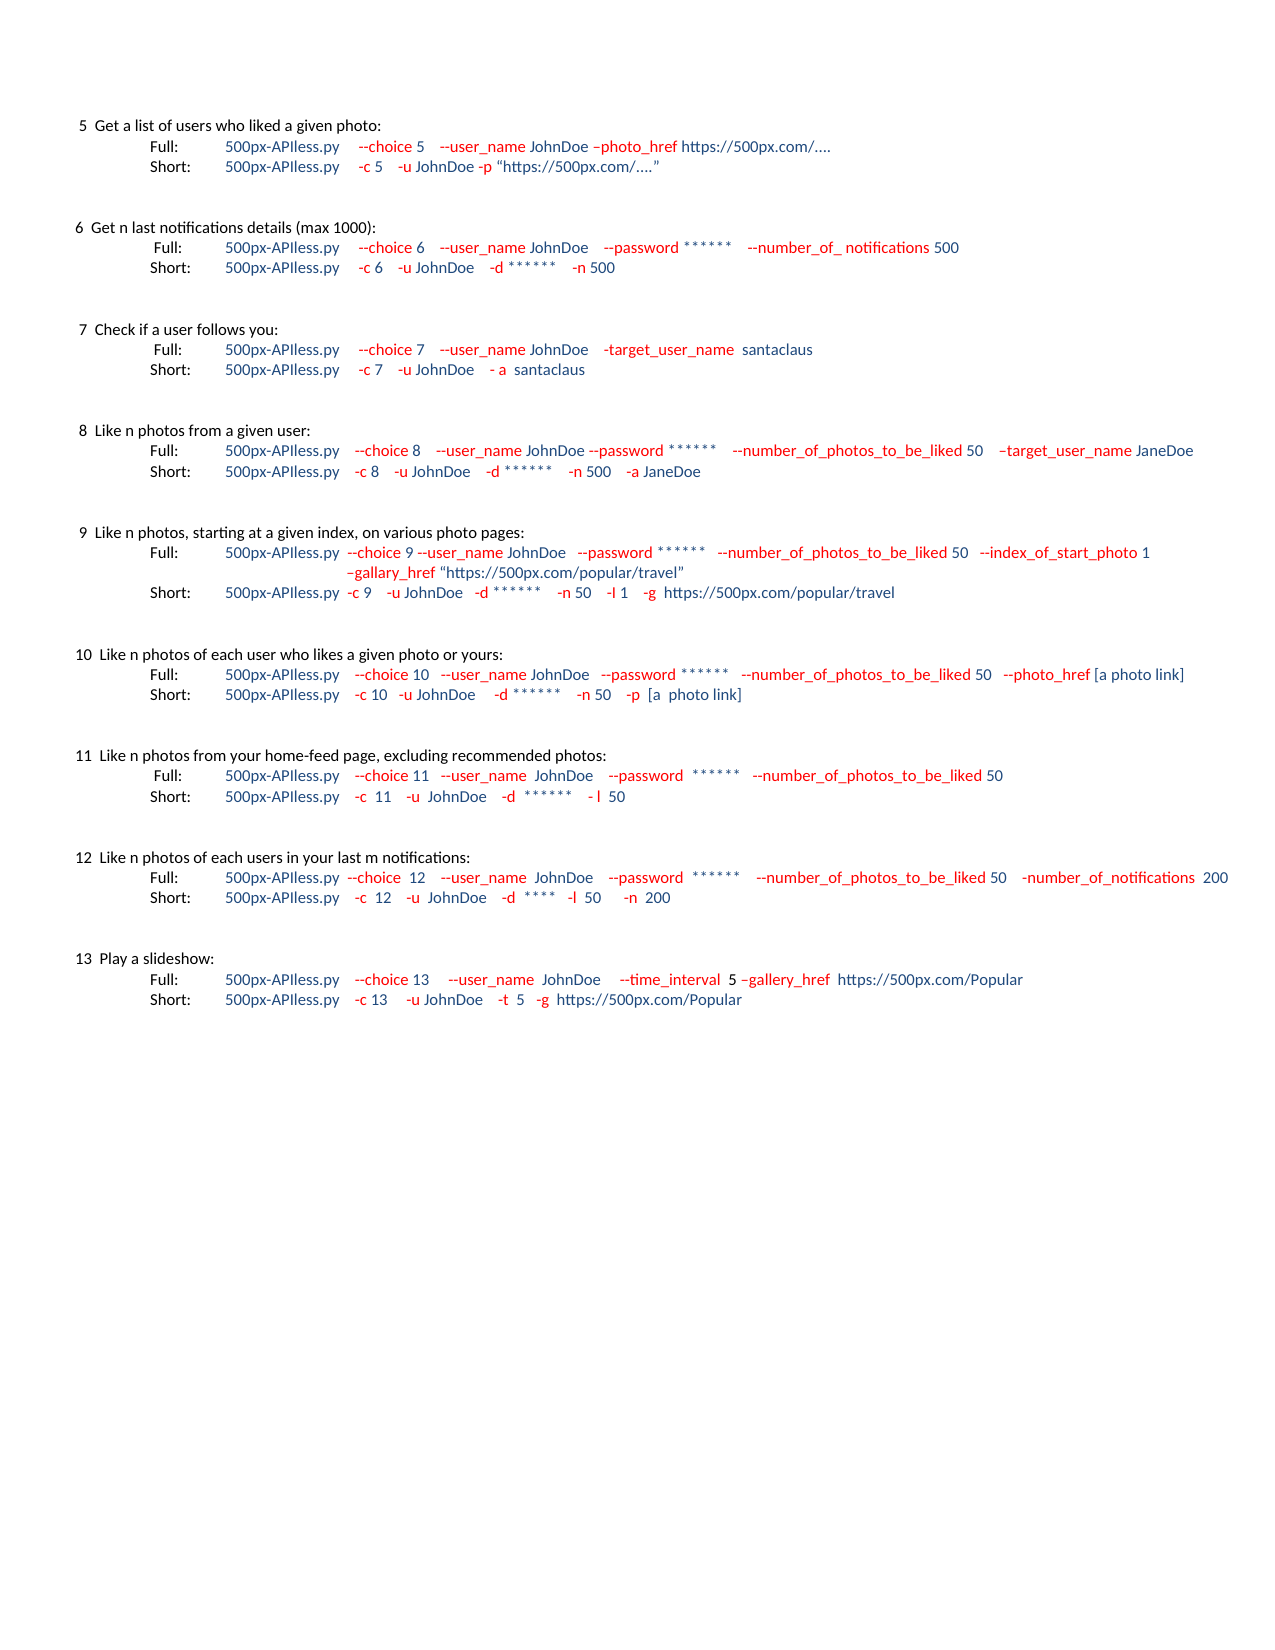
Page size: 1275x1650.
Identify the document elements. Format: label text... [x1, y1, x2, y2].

text Full: 500px-APIless.py --choice 5 --user_name JohnDoe –photo_href https://500px.com/.... [75, 136, 1245, 156]
text Full: 500px-APIless.py --choice 7 --user_name JohnDoe -target_user_name santaclaus [75, 339, 1245, 359]
text Full: 500px-APIless.py --choice 6 --user_name JohnDoe --password ****** --number_of_ notifications 500 [75, 237, 1245, 258]
text Short: 500px-APIless.py -c 10 -u JohnDoe -d ****** -n 50 -p [a photo link] [75, 684, 1245, 705]
text 8 Like n photos from a given user: [75, 420, 1245, 441]
text 10 Like n photos of each user who likes a given photo or yours: [75, 644, 1245, 664]
text Short: 500px-APIless.py -c 13 -u JohnDoe -t 5 -g https://500px.com/Popular [75, 989, 1245, 1009]
text Short: 500px-APIless.py -c 9 -u JohnDoe -d ****** -n 50 -I 1 -g https://500px.com/popular/travel [75, 583, 1245, 603]
text Short: 500px-APIless.py -c 7 -u JohnDoe - a santaclaus [75, 359, 1245, 380]
text 12 Like n photos of each users in your last m notifications: [75, 847, 1245, 867]
text 13 Play a slideshow: [75, 948, 1245, 969]
text Full: 500px-APIless.py --choice 13 --user_name JohnDoe --time_interval 5 –gallery_href https://500px.com/Popular [75, 969, 1245, 989]
text Full: 500px-APIless.py --choice 9 --user_name JohnDoe --password ****** --number_of_photos_to_be_liked 50 --index_of_start_photo 1 [112, 542, 1245, 562]
text Short: 500px-APIless.py -c 8 -u JohnDoe -d ****** -n 500 -a JaneDoe [75, 461, 1245, 481]
text Short: 500px-APIless.py -c 6 -u JohnDoe -d ****** -n 500 [75, 258, 1245, 278]
text Full: 500px-APIless.py --choice 11 --user_name JohnDoe --password ****** --number_of_photos_to_be_liked 50 [75, 766, 1245, 786]
text Full: 500px-APIless.py --choice 12 --user_name JohnDoe --password ****** --number_of_photos_to_be_liked 50 -number_of_notifications 200 [75, 867, 1245, 887]
text Short: 500px-APIless.py -c 12 -u JohnDoe -d **** -l 50 -n 200 [75, 887, 1245, 908]
text 9 Like n photos, starting at a given index, on various photo pages: [75, 522, 1245, 542]
text 11 Like n photos from your home-feed page, excluding recommended photos: [75, 745, 1245, 766]
text Full: 500px-APIless.py --choice 10 --user_name JohnDoe --password ****** --number_of_photos_to_be_liked 50 --photo_href [a photo link] [75, 664, 1245, 684]
text –gallary_href “https://500px.com/popular/travel” [112, 562, 1245, 583]
text 5 Get a list of users who liked a given photo: [75, 116, 1245, 136]
text Short: 500px-APIless.py -c 5 -u JohnDoe -p “https://500px.com/....” [75, 156, 1245, 177]
text Short: 500px-APIless.py -c 11 -u JohnDoe -d ****** - l 50 [75, 786, 1245, 806]
text Full: 500px-APIless.py --choice 8 --user_name JohnDoe --password ****** --number_of_photos_to_be_liked 50 –target_user_name JaneDoe [75, 441, 1245, 461]
text 7 Check if a user follows you: [75, 319, 1245, 339]
text 6 Get n last notifications details (max 1000): [75, 217, 1245, 237]
